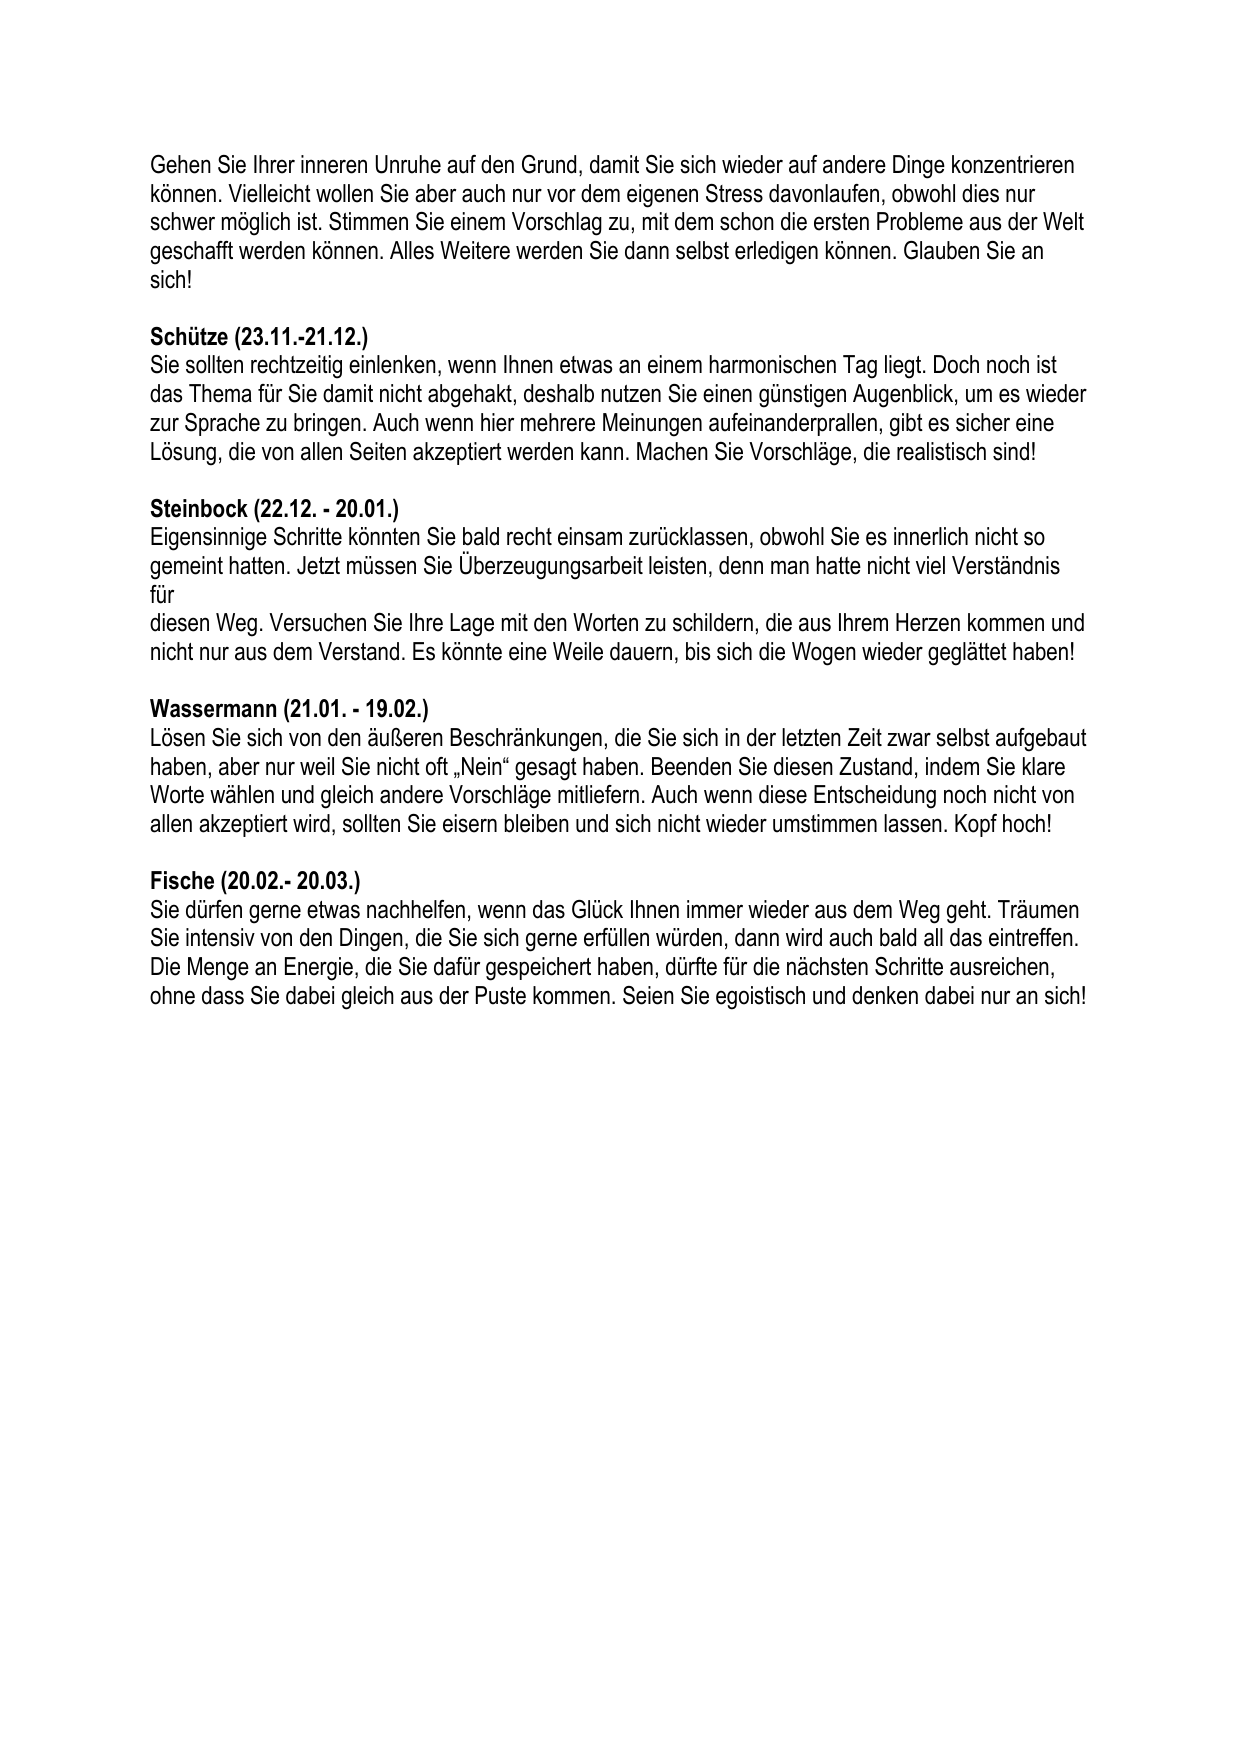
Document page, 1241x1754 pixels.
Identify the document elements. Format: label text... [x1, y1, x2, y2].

text können. Vielleicht wollen Sie aber auch nur vor dem eigenen Stress davonlaufen, obwohl dies nur [150, 179, 1090, 207]
text Sie intensiv von den Dingen, die Sie sich gerne erfüllen würden, dann wird auch bald all das eintreffen. [150, 923, 1090, 952]
text haben, aber nur weil Sie nicht oft „Nein“ gesagt haben. Beenden Sie diesen Zustand, indem Sie klare [150, 752, 1090, 780]
text Lösung, die von allen Seiten akzeptiert werden kann. Machen Sie Vorschläge, die realistisch sind! [150, 436, 1090, 465]
text Sie sollten rechtzeitig einlenken, wenn Ihnen etwas an einem harmonischen Tag liegt. Doch noch ist [150, 351, 1090, 379]
text diesen Weg. Versuchen Sie Ihre Lage mit den Worten zu schildern, die aus Ihrem Herzen kommen und [150, 608, 1090, 637]
text geschafft werden können. Alles Weitere werden Sie dann selbst erledigen können. Glauben Sie an sich! [150, 236, 1090, 293]
text Eigensinnige Schritte könnten Sie bald recht einsam zurücklassen, obwohl Sie es innerlich nicht so [150, 522, 1090, 551]
text Worte wählen und gleich andere Vorschläge mitliefern. Auch wenn diese Entscheidung noch nicht von [150, 780, 1090, 809]
text zur Sprache zu bringen. Auch wenn hier mehrere Meinungen aufeinanderprallen, gibt es sicher eine [150, 408, 1090, 436]
text Sie dürfen gerne etwas nachhelfen, wenn das Glück Ihnen immer wieder aus dem Weg geht. Träumen [150, 895, 1090, 923]
text gemeint hatten. Jetzt müssen Sie Überzeugungsarbeit leisten, denn man hatte nicht viel Verständnis für [150, 551, 1090, 608]
text nicht nur aus dem Verstand. Es könnte eine Weile dauern, bis sich die Wogen wieder geglättet haben! [150, 637, 1090, 666]
text allen akzeptiert wird, sollten Sie eisern bleiben und sich nicht wieder umstimmen lassen. Kopf hoch! [150, 809, 1090, 837]
text Fische (20.02.- 20.03.) [150, 866, 1090, 895]
text Gehen Sie Ihrer inneren Unruhe auf den Grund, damit Sie sich wieder auf andere Dinge konzentrieren [150, 150, 1090, 179]
text Steinbock (22.12. - 20.01.) [150, 494, 1090, 522]
text Wassermann (21.01. - 19.02.) [150, 694, 1090, 723]
text das Thema für Sie damit nicht abgehakt, deshalb nutzen Sie einen günstigen Augenblick, um es wieder [150, 379, 1090, 408]
text Schütze (23.11.-21.12.) [150, 322, 1090, 351]
text Die Menge an Energie, die Sie dafür gespeichert haben, dürfte für die nächsten Schritte ausreichen, [150, 952, 1090, 981]
text Lösen Sie sich von den äußeren Beschränkungen, die Sie sich in der letzten Zeit zwar selbst aufgebaut [150, 723, 1090, 752]
text schwer möglich ist. Stimmen Sie einem Vorschlag zu, mit dem schon die ersten Probleme aus der Welt [150, 207, 1090, 236]
text ohne dass Sie dabei gleich aus der Puste kommen. Seien Sie egoistisch und denken dabei nur an sich! [150, 981, 1090, 1009]
